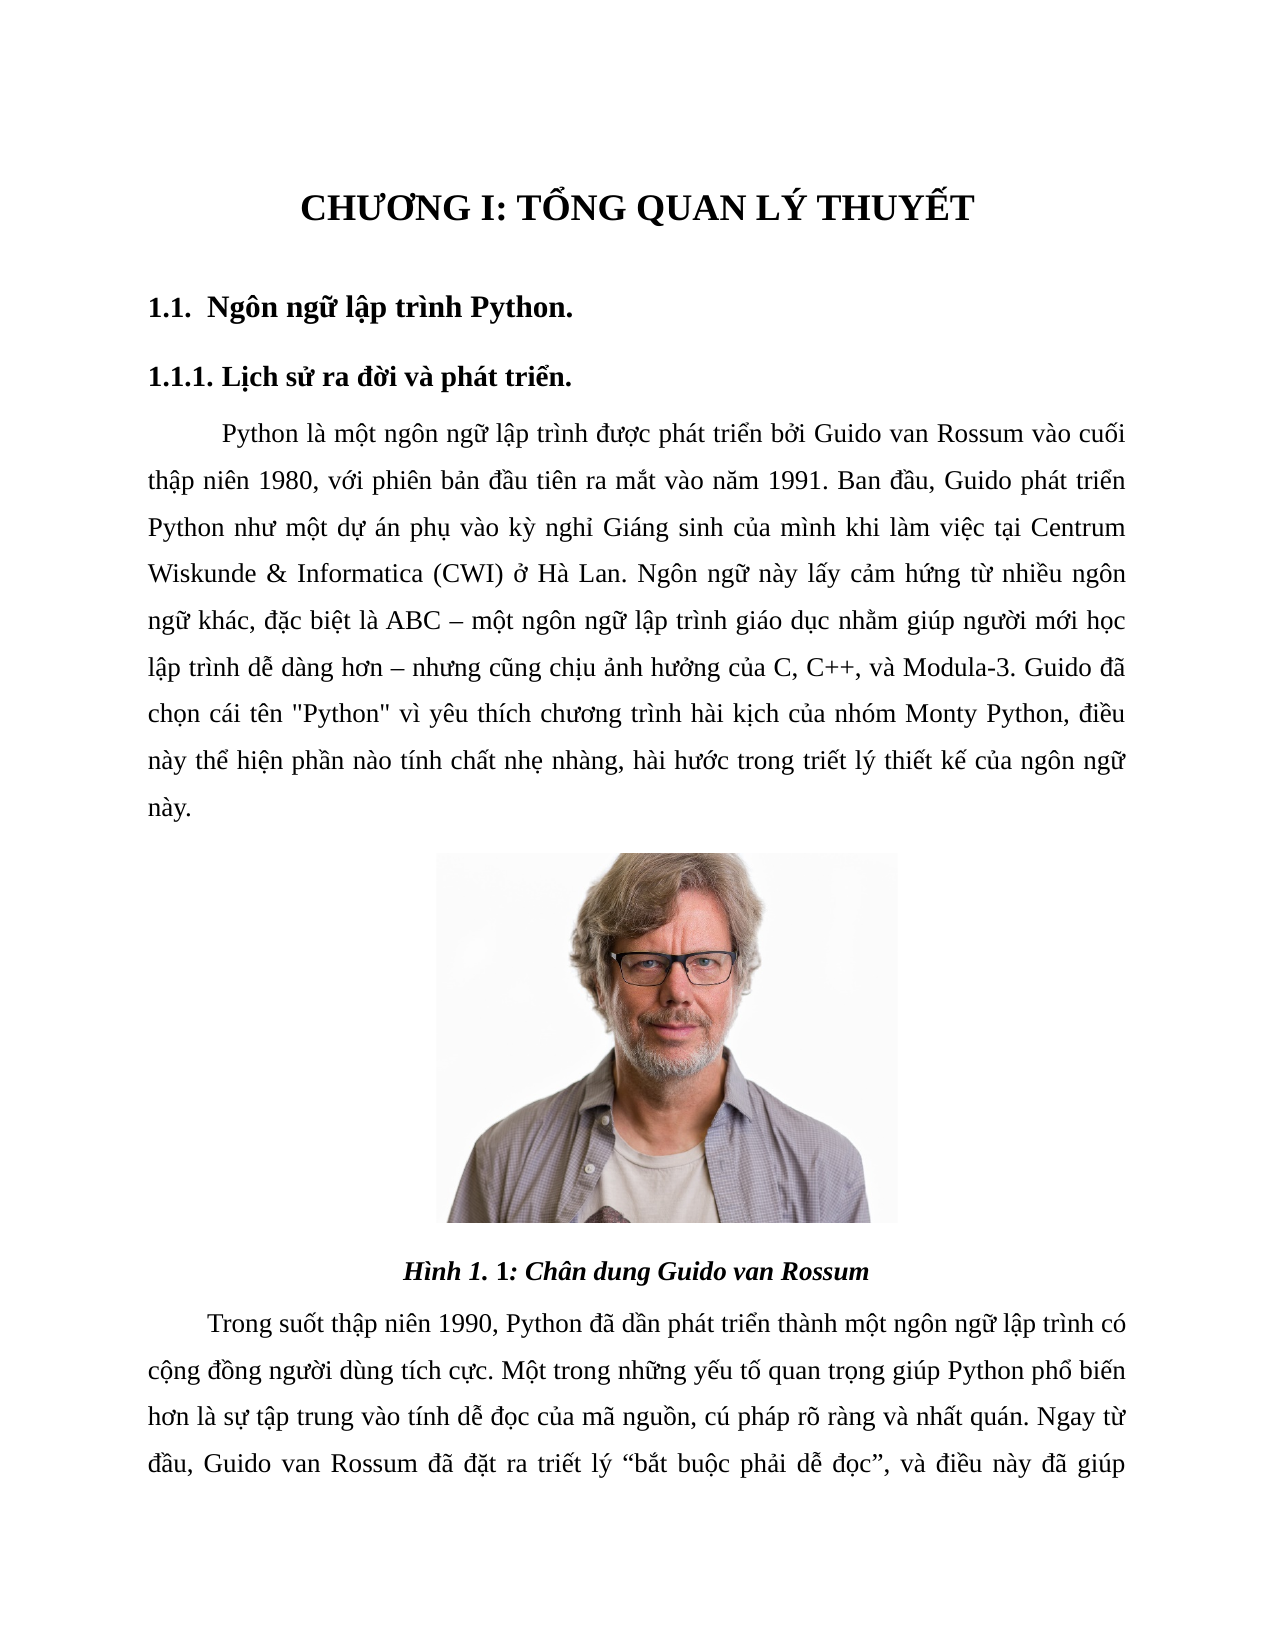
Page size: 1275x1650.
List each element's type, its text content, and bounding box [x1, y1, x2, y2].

text Hình 1. 1: Chân dung Guido van Rossum [148, 1255, 1127, 1286]
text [148, 1307, 1127, 1478]
text Python là một ngôn ngữ lập trình được phát triển bởi Guido van Rossum vào cuối thập niên 1980, với phiên bản đầu tiên ra mắt vào năm 1991. Ban đầu, Guido phát triển Python như một dự án phụ vào kỳ nghỉ Giáng sinh của mình khi làm việc tại Centrum Wiskunde & Informatica (CWI) ở Hà Lan. Ngôn ngữ này lấy cảm hứng từ nhiều ngôn ngữ khác, đặc biệt là ABC – một ngôn ngữ lập trình giáo dục nhằm giúp người mới học lập trình dễ dàng hơn – nhưng cũng chịu ảnh hưởng của C, C++, và Modula-3. Guido đã chọn cái tên "Python" vì yêu thích chương trình hài kịch của nhóm Monty Python, điều này thể hiện phần nào tính chất nhẹ nhàng, hài hước trong triết lý thiết kế của ngôn ngữ này. [148, 417, 1127, 822]
subtitle Lịch sử ra đời và phát triển. [148, 359, 1127, 392]
subtitle Ngôn ngữ lập trình Python. [148, 288, 1127, 324]
picture [436, 853, 898, 1223]
subtitle CHƯƠNG I: TỔNG QUAN LÝ THUYẾT [148, 185, 1127, 228]
